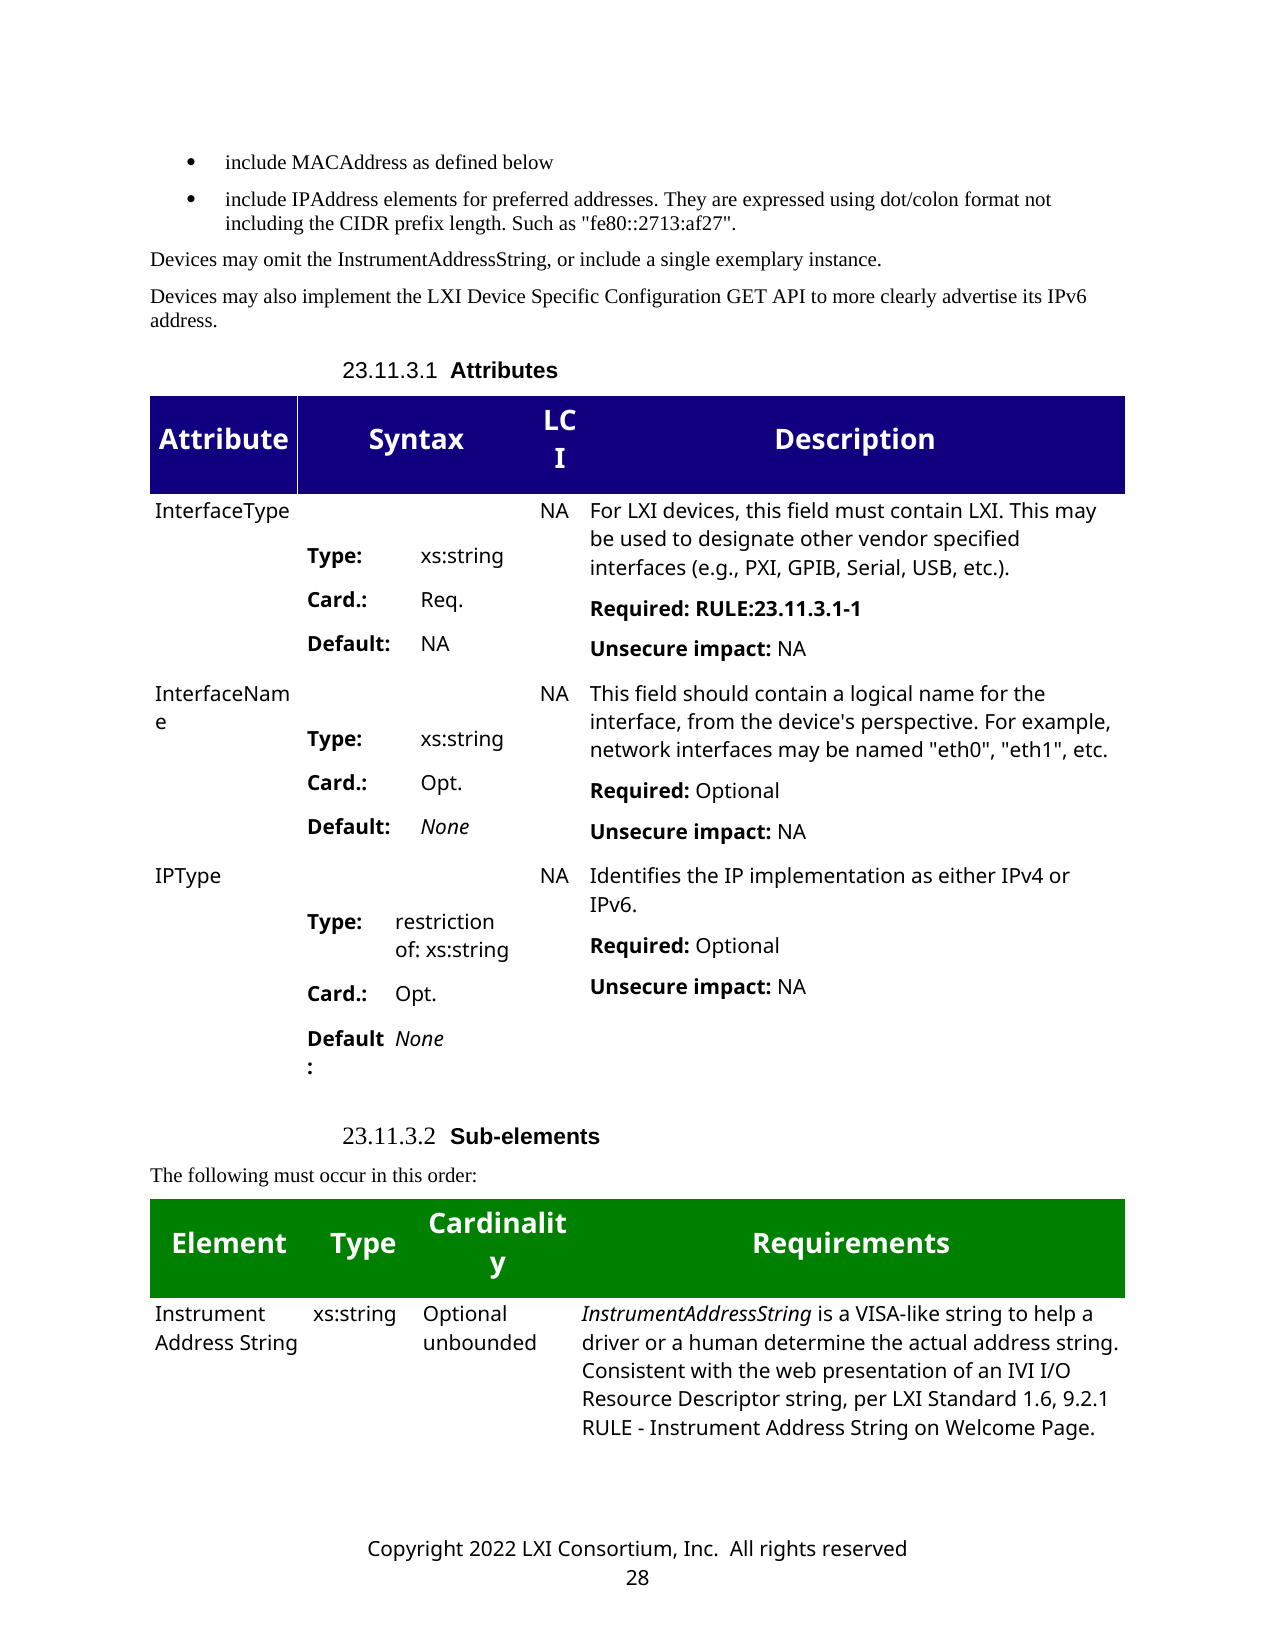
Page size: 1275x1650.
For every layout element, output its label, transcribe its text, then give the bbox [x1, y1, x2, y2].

text Devices may also implement the LXI Device Specific Configuration GET API to more clearly advertise its IPv6 address. [150, 284, 1125, 332]
table_cell [298, 860, 535, 1096]
table_header Description [585, 396, 1125, 494]
table_cell InterfaceName [150, 677, 297, 860]
table_cell xs:string [308, 1298, 418, 1455]
table_header Attribute [150, 396, 297, 494]
table_cell This field should contain a logical name for the interface, from the device's perspective. For example, network interfaces may be named "eth0", "eth1", etc. Required: Optional Unsecure impact: NA [585, 677, 1125, 860]
table_header Syntax [298, 396, 535, 494]
list include IPAddress elements for preferred addresses. They are expressed using dot/colon format not including the CIDR prefix length. Such as "fe80::2713:af27". [187, 187, 1125, 235]
table_cell NA [535, 677, 585, 860]
table_cell NA [535, 494, 585, 677]
text The following must occur in this order: [150, 1162, 1125, 1187]
table_header Element [150, 1199, 308, 1298]
table_cell InstrumentAddressString is a VISA-like string to help a driver or a human determine the actual address string. Consistent with the web presentation of an IVI I/O Resource Descriptor string, per LXI Standard 1.6, 9.2.1 RULE - Instrument Address String on Welcome Page. [577, 1298, 1125, 1455]
table_cell Instrument Address String [150, 1298, 308, 1455]
table_cell IPType [150, 860, 297, 1096]
table_cell Identifies the IP implementation as either IPv4 or IPv6. Required: Optional Unsecure impact: NA [585, 860, 1125, 1096]
text Devices may omit the InstrumentAddressString, or include a single exemplary instance. [150, 247, 1125, 271]
table_header Type [308, 1199, 418, 1298]
subtitle Sub-elements [342, 1121, 1125, 1150]
table_header LCI [535, 396, 585, 494]
table_cell [298, 677, 535, 860]
table_header Requirements [577, 1199, 1125, 1298]
subtitle Attributes [342, 357, 1125, 383]
table_cell InterfaceType [150, 494, 297, 677]
table_header Cardinality [418, 1199, 577, 1298]
table_cell For LXI devices, this field must contain LXI. This may be used to designate other vendor specified interfaces (e.g., PXI, GPIB, Serial, USB, etc.). Required: RULE:23.11.3.1-1 Unsecure impact: NA [585, 494, 1125, 677]
table_cell NA [535, 860, 585, 1096]
table_cell [298, 494, 535, 677]
table_cell Optional unbounded [418, 1298, 577, 1455]
list include MACAddress as defined below [187, 150, 1125, 174]
